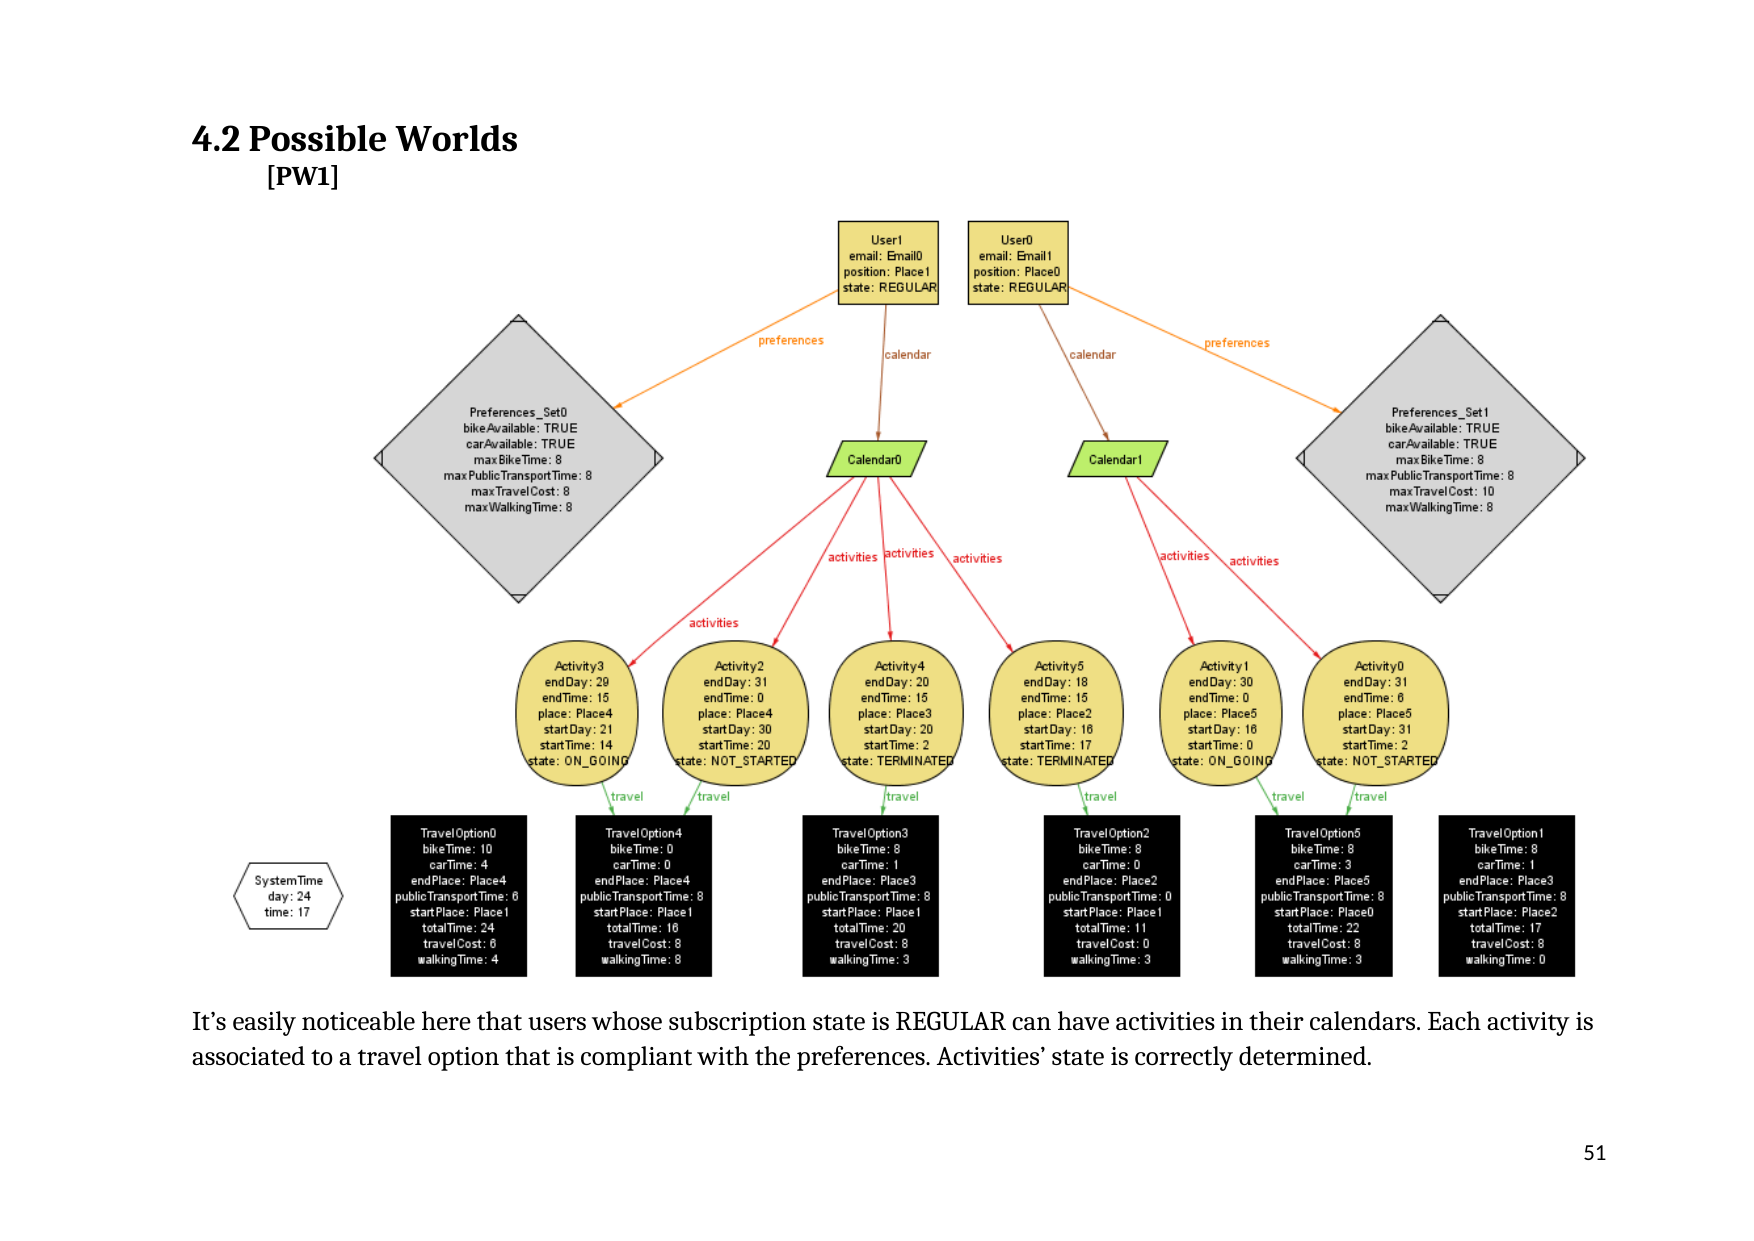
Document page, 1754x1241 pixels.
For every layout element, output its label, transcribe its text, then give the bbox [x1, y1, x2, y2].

picture [118, 217, 1671, 981]
text [PW1] [118, 161, 1606, 192]
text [192, 1006, 1606, 1072]
text 4.2 Possible Worlds [118, 118, 1606, 161]
